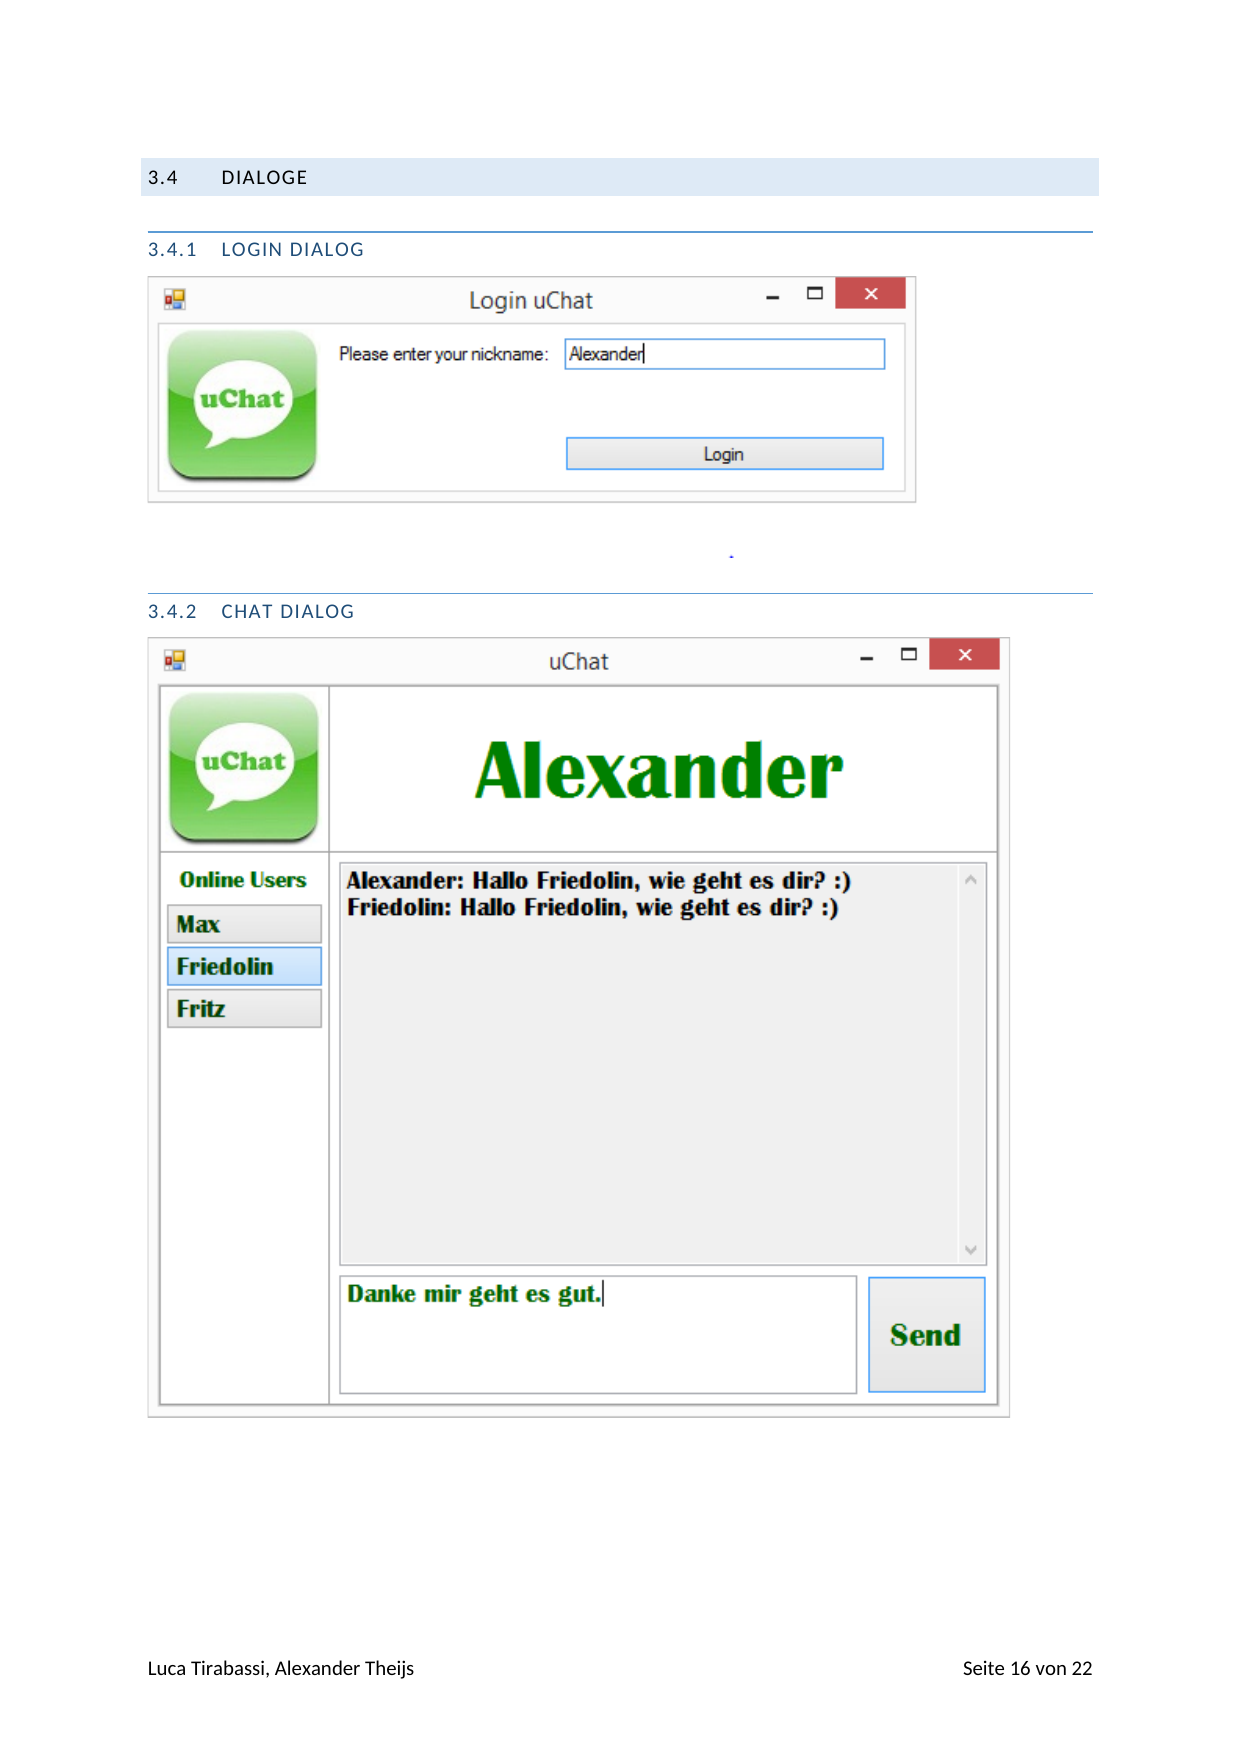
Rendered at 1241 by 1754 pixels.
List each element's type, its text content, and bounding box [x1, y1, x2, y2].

subtitle 3.4.2 Chat Dialog [148, 594, 1093, 624]
picture [147, 637, 1010, 1418]
picture [147, 276, 917, 558]
subtitle 3.4 Dialoge [148, 164, 1093, 190]
subtitle 3.4.1 Login Dialog [148, 233, 1093, 262]
